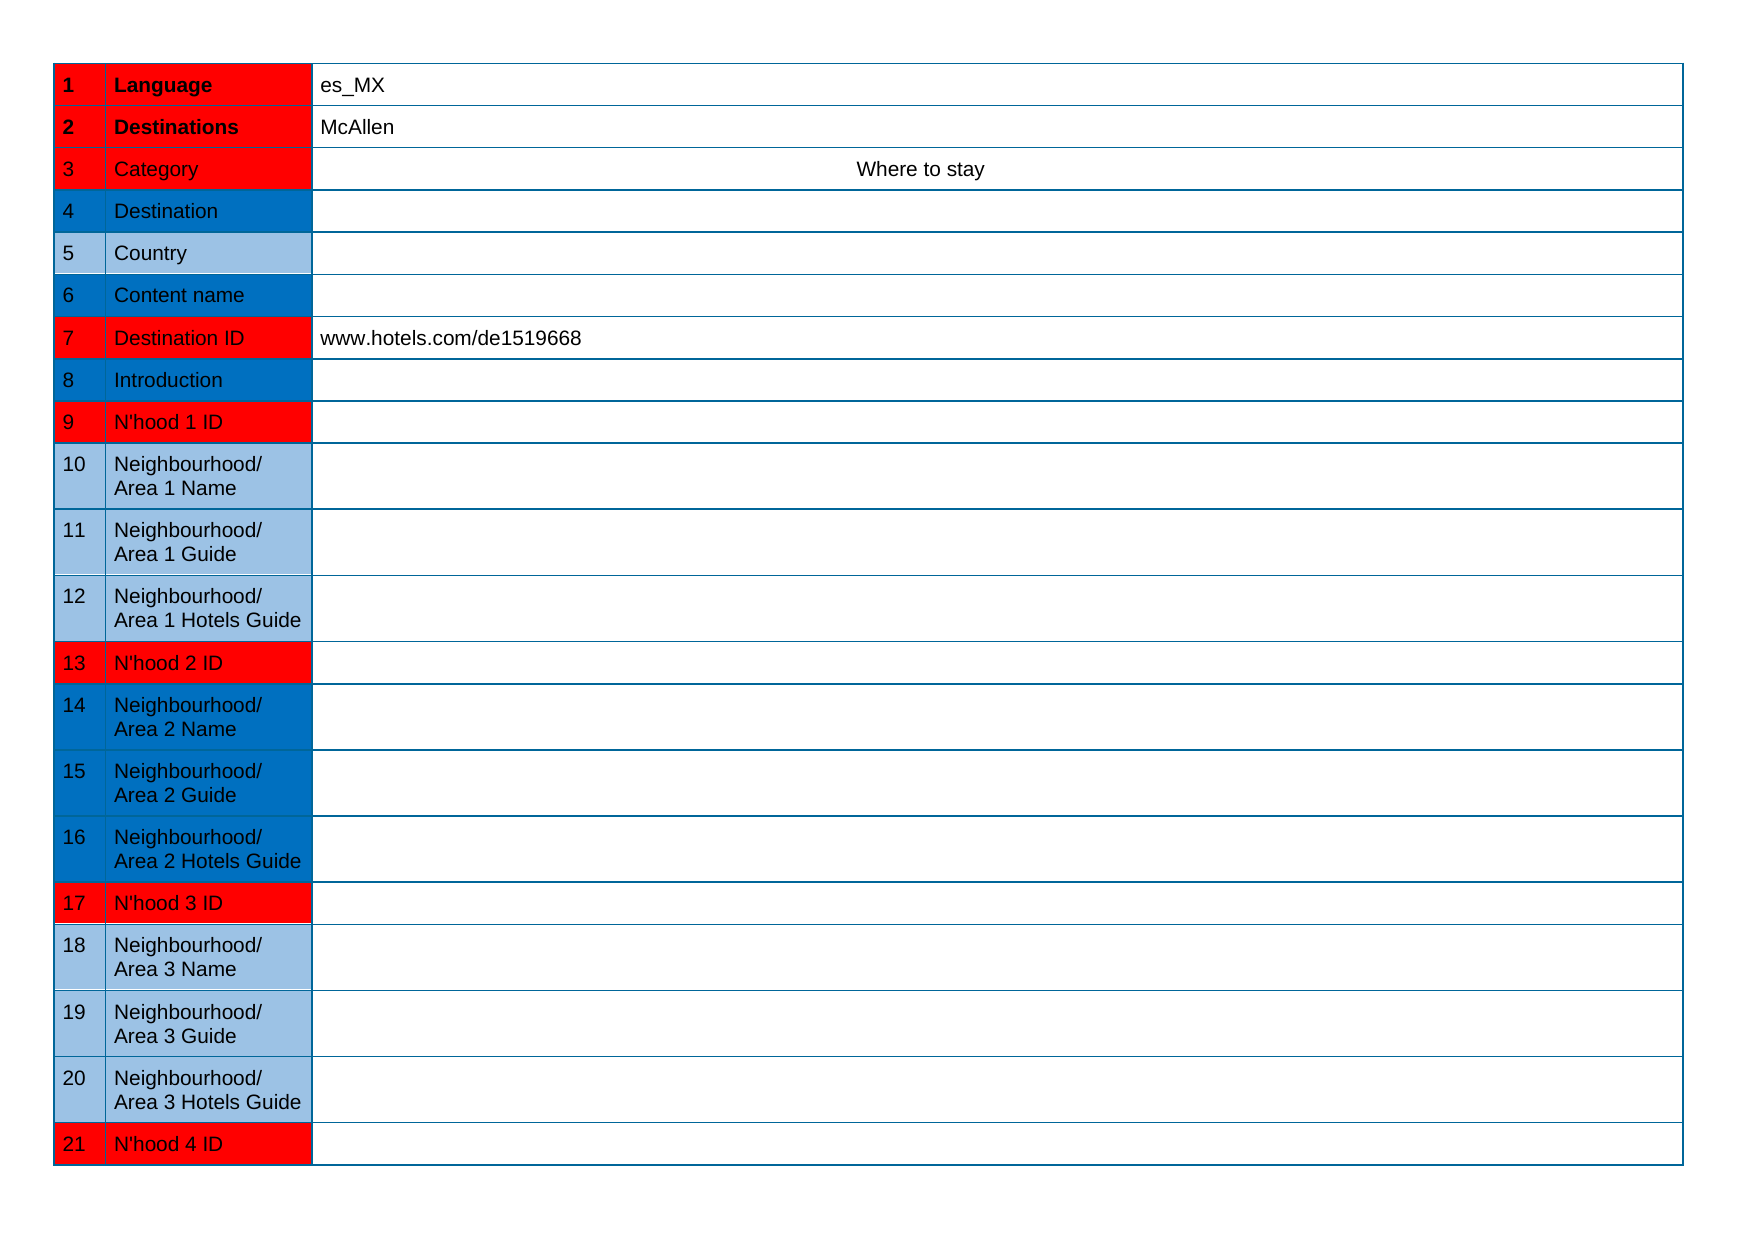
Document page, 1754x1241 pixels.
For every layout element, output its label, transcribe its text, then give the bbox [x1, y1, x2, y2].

table_cell 10 [55, 444, 105, 508]
table_cell [313, 360, 1682, 400]
table_cell 14 [55, 685, 105, 749]
table_cell Neighbourhood/Area 1 Hotels Guide [106, 576, 311, 641]
table_cell [313, 576, 1682, 641]
table_cell [313, 191, 1682, 231]
table_cell 19 [55, 991, 105, 1056]
table_cell 20 [55, 1057, 105, 1122]
table_cell Country [106, 233, 311, 273]
table_cell 6 [55, 275, 105, 316]
table_cell [313, 402, 1682, 442]
table_cell 13 [55, 642, 105, 683]
table_cell 7 [55, 317, 105, 358]
table_cell N'hood 3 ID [106, 883, 311, 923]
table_cell 21 [55, 1123, 105, 1164]
table_cell [313, 817, 1682, 881]
table_cell Destinations [106, 106, 311, 147]
table_cell 16 [55, 817, 105, 881]
table_cell Where to stay [313, 148, 1682, 189]
table_cell Destination [106, 191, 311, 231]
table_cell N'hood 4 ID [106, 1123, 311, 1164]
table_cell [313, 1057, 1682, 1122]
table_cell 5 [55, 233, 105, 273]
table_cell 9 [55, 402, 105, 442]
table_cell 18 [55, 925, 105, 989]
table_cell Neighbourhood/Area 3 Name [106, 925, 311, 989]
table_cell [313, 925, 1682, 989]
table_cell 15 [55, 751, 105, 815]
table_cell [313, 685, 1682, 749]
table_cell 12 [55, 576, 105, 641]
table_cell [313, 991, 1682, 1056]
table_cell N'hood 1 ID [106, 402, 311, 442]
table_cell Neighbourhood/Area 1 Name [106, 444, 311, 508]
table_cell Neighbourhood/Area 2 Hotels Guide [106, 817, 311, 881]
table_cell [313, 883, 1682, 923]
table_cell 8 [55, 360, 105, 400]
table_cell Neighbourhood/Area 1 Guide [106, 510, 311, 574]
table_cell [313, 751, 1682, 815]
table_cell Introduction [106, 360, 311, 400]
table_cell 11 [55, 510, 105, 574]
table_header 1 [55, 64, 105, 105]
table_cell [313, 510, 1682, 574]
table_cell www.hotels.com/de1519668 [313, 317, 1682, 358]
table_cell [313, 233, 1682, 273]
table_cell [313, 1123, 1682, 1164]
table_cell Neighbourhood/Area 2 Name [106, 685, 311, 749]
table_cell 4 [55, 191, 105, 231]
table_cell Content name [106, 275, 311, 316]
table_cell 2 [55, 106, 105, 147]
table_cell Category [106, 148, 311, 189]
table_cell Destination ID [106, 317, 311, 358]
table_cell Neighbourhood/Area 3 Guide [106, 991, 311, 1056]
table_cell N'hood 2 ID [106, 642, 311, 683]
table_header Language [106, 64, 311, 105]
table_cell McAllen [313, 106, 1682, 147]
table_cell [313, 444, 1682, 508]
table_header es_MX [313, 64, 1682, 105]
table_cell 3 [55, 148, 105, 189]
table_cell [313, 642, 1682, 683]
table_cell Neighbourhood/Area 3 Hotels Guide [106, 1057, 311, 1122]
table_cell Neighbourhood/Area 2 Guide [106, 751, 311, 815]
table_cell [313, 275, 1682, 316]
table_cell 17 [55, 883, 105, 923]
